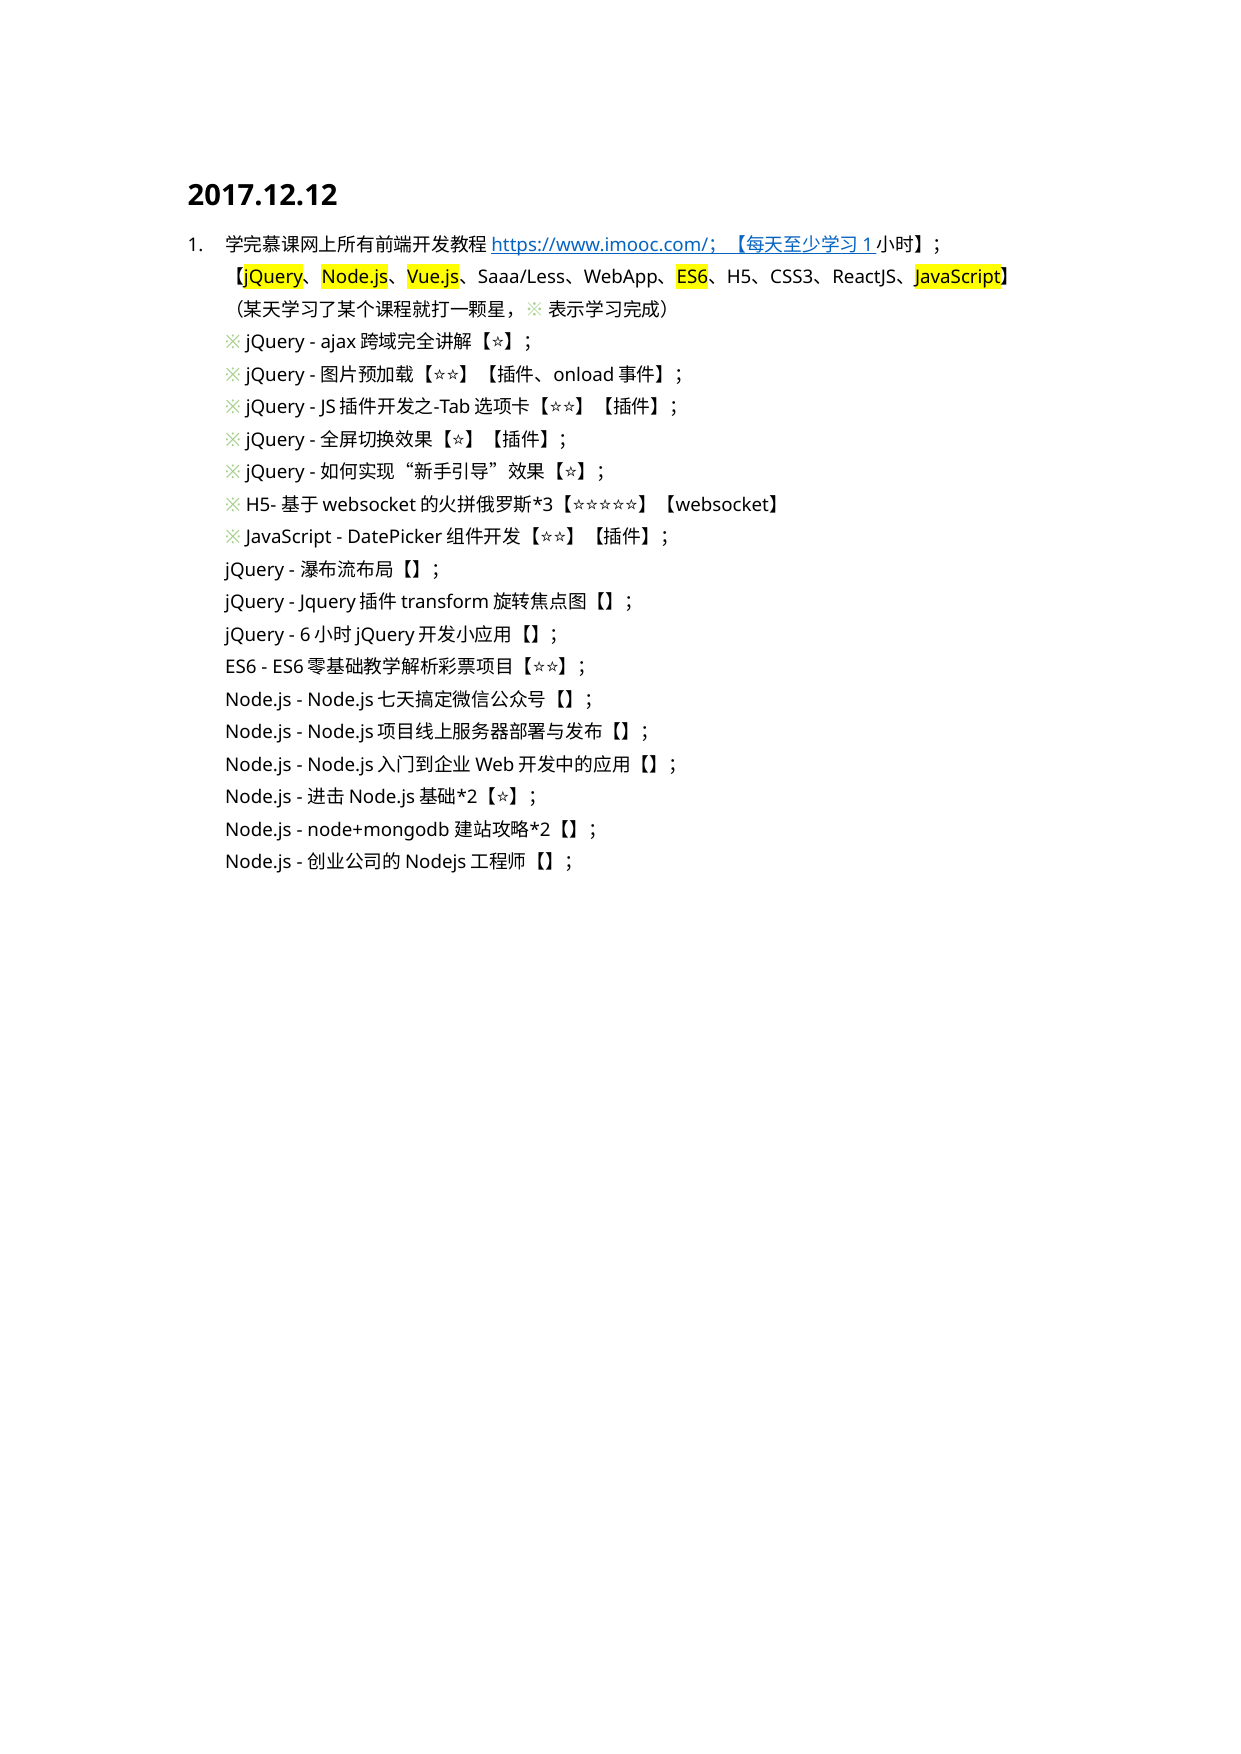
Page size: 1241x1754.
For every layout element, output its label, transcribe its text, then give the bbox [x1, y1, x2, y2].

list ※ jQuery - 如何实现“新手引导”效果【⭐】； [225, 454, 1053, 487]
list jQuery - Jquery插件transform旋转焦点图【】； [225, 584, 1053, 617]
list ※ jQuery - 全屏切换效果【⭐】【插件】； [225, 422, 1053, 454]
list 【jQuery、Node.js、Vue.js、Saaa/Less、WebApp、ES6、H5、CSS3、ReactJS、JavaScript】 [225, 259, 1053, 292]
list Node.js - Node.js七天搞定微信公众号【】； [225, 682, 1053, 714]
list Node.js - Node.js入门到企业Web开发中的应用【】； [225, 747, 1053, 779]
list ※ jQuery - JS插件开发之-Tab选项卡【⭐⭐】【插件】； [225, 389, 1053, 422]
list ※ JavaScript - DatePicker组件开发【⭐⭐】【插件】； [225, 519, 1053, 552]
list Node.js - 创业公司的Nodejs工程师【】； [225, 844, 1053, 877]
list Node.js - Node.js项目线上服务器部署与发布【】； [225, 714, 1053, 747]
list jQuery - 6小时jQuery开发小应用【】； [225, 617, 1053, 649]
list 学完慕课网上所有前端开发教程https://www.imooc.com/；【每天至少学习1小时】； [187, 227, 1053, 259]
list Node.js - node+mongodb 建站攻略*2【】； [225, 812, 1053, 844]
list Node.js - 进击Node.js基础*2【⭐】； [225, 779, 1053, 812]
list jQuery - 瀑布流布局【】； [225, 552, 1053, 584]
list （某天学习了某个课程就打一颗星，※ 表示学习完成） [225, 292, 1053, 324]
list ※ jQuery - 图片预加载【⭐⭐】【插件、onload事件】； [225, 357, 1053, 389]
list ES6 - ES6零基础教学解析彩票项目【⭐⭐】； [225, 649, 1053, 682]
list ※ H5- 基于websocket的火拼俄罗斯*3【⭐⭐⭐⭐⭐】【websocket】 [225, 487, 1053, 519]
text 2017.12.12 [187, 162, 1053, 227]
list ※ jQuery - ajax跨域完全讲解【⭐】； [225, 324, 1053, 357]
